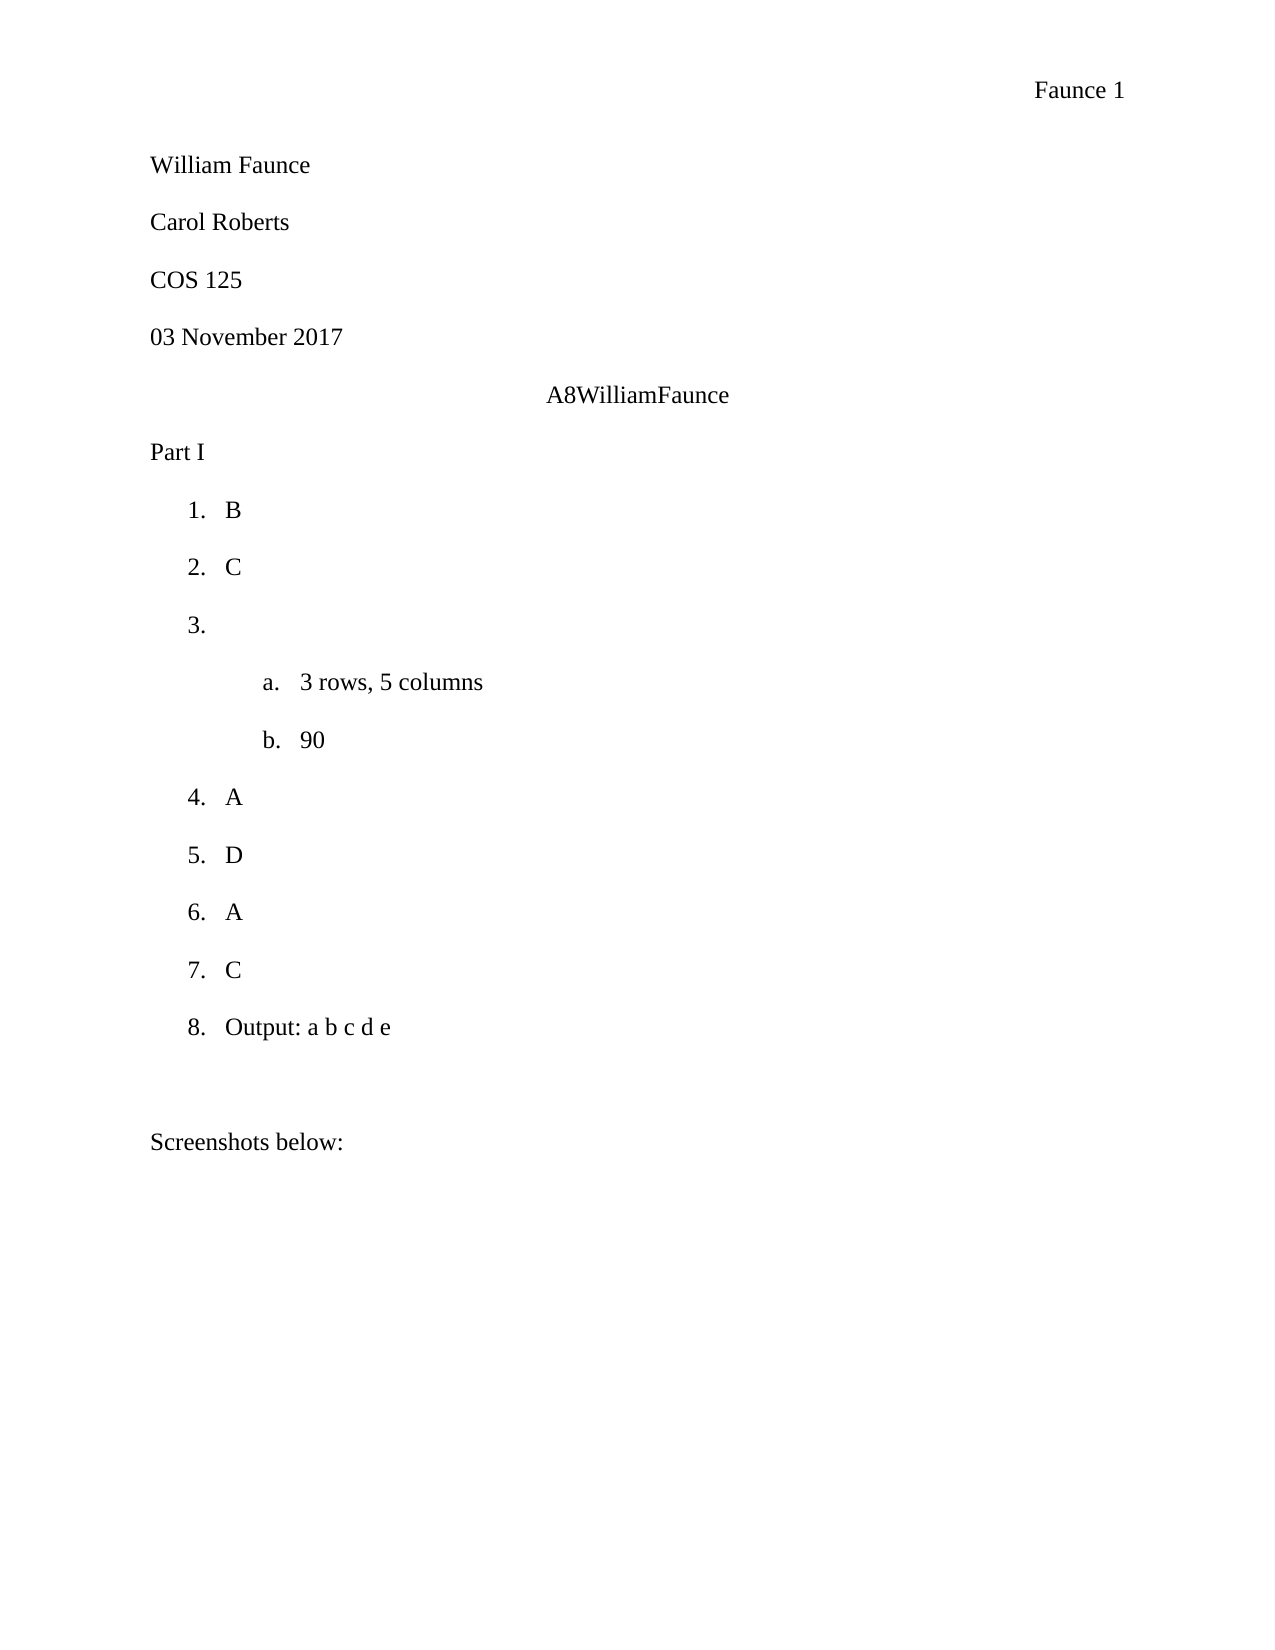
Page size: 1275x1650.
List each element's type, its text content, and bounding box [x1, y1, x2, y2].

text William Faunce [150, 150, 1125, 179]
list A [187, 897, 1125, 926]
list C [187, 552, 1125, 581]
list 90 [262, 725, 1125, 754]
list C [187, 955, 1125, 984]
list A [187, 782, 1125, 811]
text 03 November 2017 [150, 322, 1125, 351]
text Screenshots below: [150, 1127, 1125, 1156]
list Output: a b c d e [187, 1012, 1125, 1041]
title A8WilliamFaunce [150, 380, 1125, 409]
list D [187, 840, 1125, 869]
list 3 rows, 5 columns [262, 667, 1125, 696]
text COS 125 [150, 265, 1125, 294]
text Carol Roberts [150, 207, 1125, 236]
list B [187, 495, 1125, 524]
text Part I [150, 437, 1125, 466]
